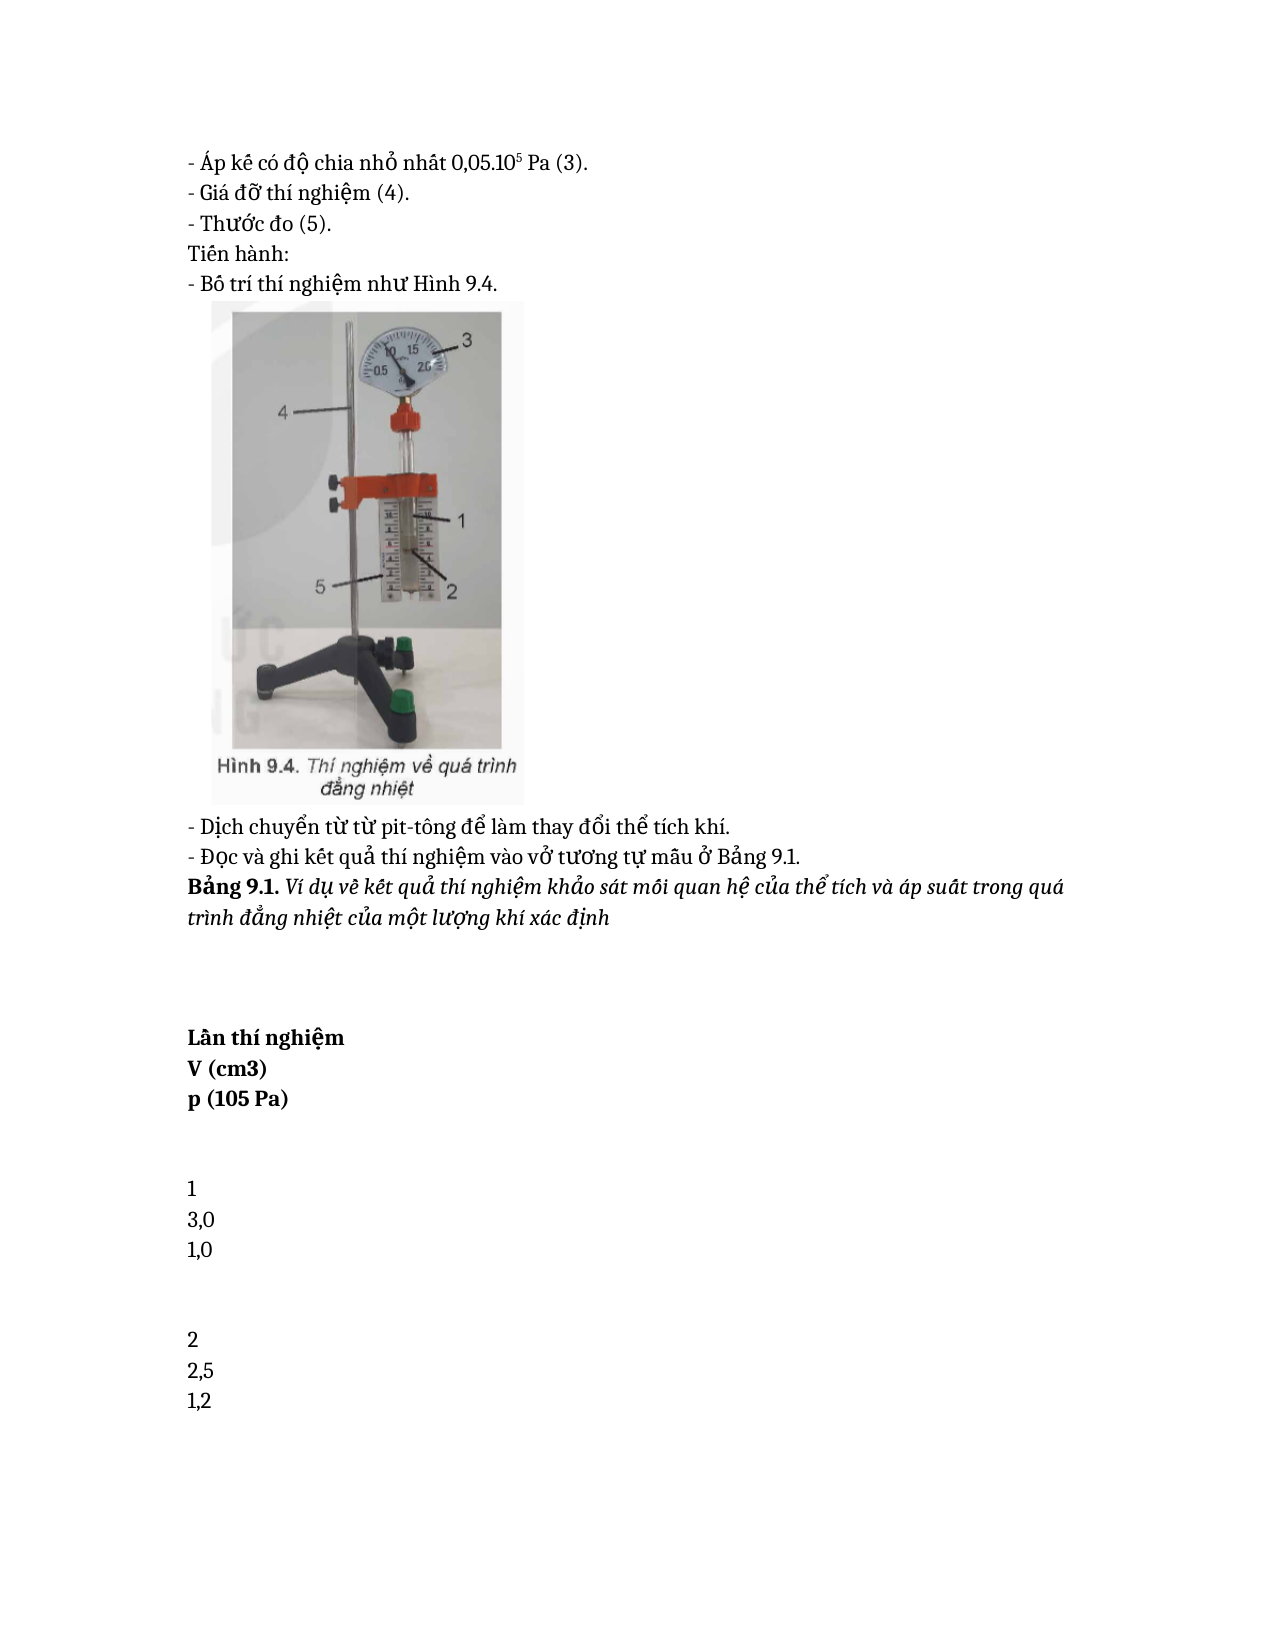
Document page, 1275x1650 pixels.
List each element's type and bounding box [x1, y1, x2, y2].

picture [211, 301, 524, 805]
text [187, 150, 1087, 1474]
